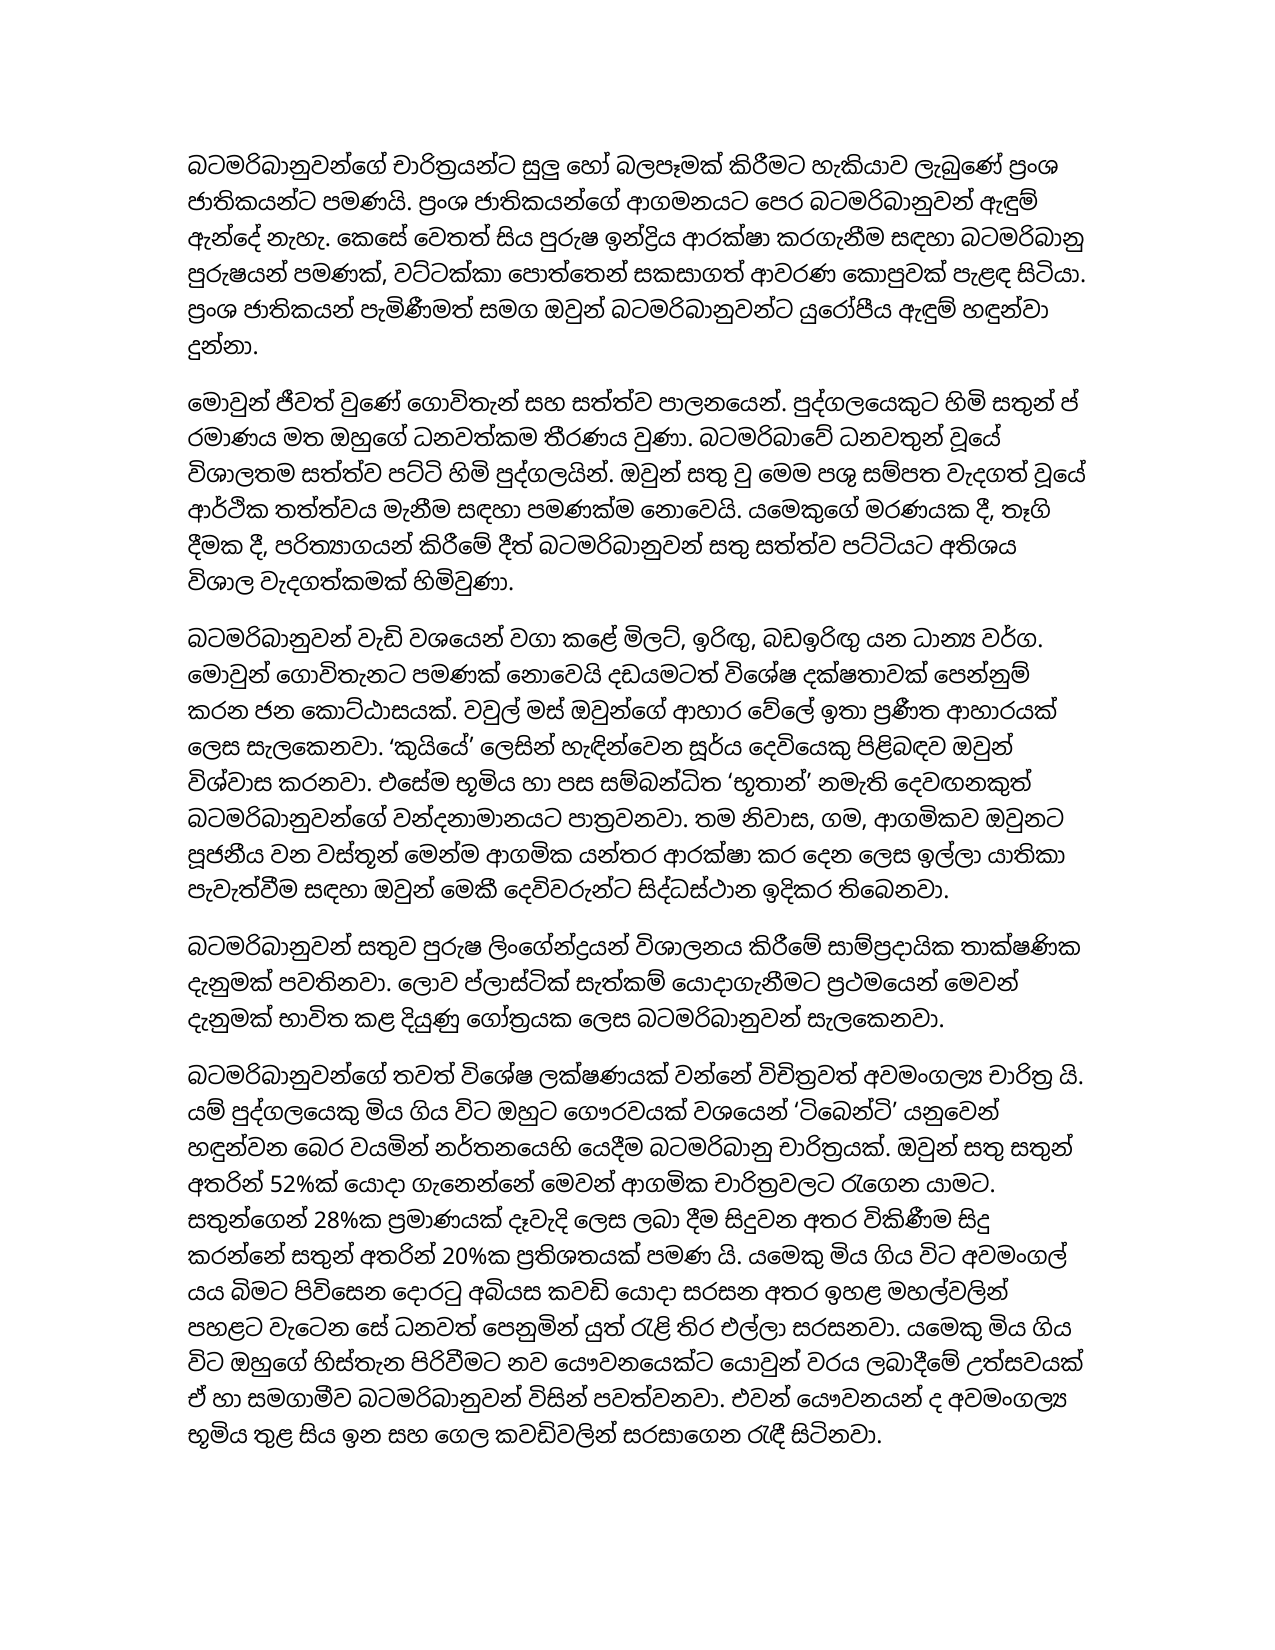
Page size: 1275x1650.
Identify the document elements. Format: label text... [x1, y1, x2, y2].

text බටමරිබානුවන්ගේ තවත් විශේෂ ලක්ෂණයක් වන්නේ විචිත්‍රවත් අවමංගල්‍ය චාරිත්‍ර යි. යම් පුද්ගලයෙකු මිය ගිය විට ඔහුට ගෞරවයක් වශයෙන් ‘ටිබෙන්ටි’ යනුවෙන් හඳුන්වන බෙර වයමින් නර්තනයෙහි යෙදීම බටමරිබානු චාරිත්‍රයක්. ඔවුන් සතු සතුන් අතරින් 52%ක් යොදා ගැනෙන්නේ මෙවන් ආගමික චාරිත්‍රවලට රැගෙන යාමට. සතුන්ගෙන් 28%ක ප්‍රමාණයක් දෑවැදි ලෙස ලබා දීම සිදුවන අතර විකිණීම සිදු කරන්නේ සතුන් අතරින් 20%ක ප්‍රතිශතයක් පමණ යි. යමෙකු මිය ගිය විට අවමංගල්‍යය බිමට පිවිසෙන දොරටු අබියස කවඩි යොදා සරසන අතර ඉහළ මහල්වලින් පහළට වැටෙන සේ ධනවත් පෙනුමින් යුත් රැළි තිර එල්ලා සරසනවා. යමෙකු මිය ගිය විට ඔහුගේ හිස්තැන පිරිවීමට නව යෞවනයෙක්ට යොවුන් වරය ලබාදීමේ උත්සවයක් ඒ හා සමගාමීව බටමරිබානුවන් විසින් පවත්වනවා. එවන් යෞවනයන් ද අවමංගල්‍ය භූමිය තුළ සිය ඉන සහ ගෙල කවඩිවලින් සරසාගෙන රැඳී සිටිනවා. [187, 1060, 1087, 1451]
text බටමරිබානුවන් සතුව පුරුෂ ලිංගේන්ද්‍රයන් විශාලනය කිරීමේ සාම්ප්‍රදායික තාක්ෂණික දැනුමක් පවතිනවා. ලොව ප්ලාස්ටික් සැත්කම් යොදාගැනීමට ප්‍රථමයෙන් මෙවන් දැනුමක් භාවිත කළ දියුණු ගෝත්‍රයක ලෙස බටමරිබානුවන් සැලකෙනවා. [187, 931, 1087, 1034]
text මොවුන් ජීවත් වුණේ ‍ගොවිතැන් සහ සත්ත්ව පාලනයෙන්. පුද්ගලයෙකුට හිමි සතුන් ප්‍රමාණය මත ඔහුගේ ධනවත්කම තීරණය වුණා. බටමරිබාවේ ධනවතුන් වූයේ විශාලතම සත්ත්ව පට්ටි හිමි පුද්ගලයින්. ඔවුන් සතු වු මෙම පශු සම්පත වැදගත් වූයේ ආර්ථික තත්ත්වය මැනීම සඳහා පමණක්ම නොවෙයි. යමෙකුගේ මරණයක දී, තෑගි දීමක දී, පරිත්‍යාගයන් කිරීමේ දීත් බටමරිබානුවන් සතු සත්ත්ව පට්ටියට අතිශය විශාල වැදගත්කමක් හිමිවුණා. [187, 386, 1087, 597]
text බටමරිබානුවන්ගේ චාරිත්‍රයන්ට සුලු හෝ බලපෑමක් කිරීමට හැකියාව ලැබුණේ ප්‍රංශ ජාතිකයන්ට පමණයි. ප්‍රංශ ජාතිකයන්ගේ ආගමනයට පෙර බටමරිබානුවන් ඇඳුම් ඇන්දේ නැහැ. කෙසේ වෙතත් සිය පුරුෂ ඉන්ද්‍රිය ආරක්ෂා කරගැනීම සඳහා බටමරිබානු පුරුෂයන් පමණක්, වට්ටක්කා පොත්තෙන් සකසාගත් ආවරණ කොපුවක් පැළඳ සිටියා. ප්‍රංශ ජාතිකයන් පැමිණීමත් සමග ඔවුන් බටමරිබානුවන්ට යුරෝපීය ඇඳුම් හඳුන්වා දුන්නා. [187, 150, 1087, 361]
text බටමරිබානුවන් වැඩි වශයෙන් වගා කළේ මිලට්, ඉරිඟු, බඩඉරිඟු යන ධාන්‍ය වර්ග. මොවුන් ගොවිතැනට පමණක් නොවෙයි දඩයමටත් විශේෂ දක්ෂතාවක් පෙන්නුම් කරන ජන කොට්ඨාසයක්. වවුල් මස් ඔවුන්ගේ ආහාර වේලේ ඉතා ප්‍රණීත ආහාරයක් ලෙස සැලකෙනවා. ‘කුයියේ’ ලෙසින් හැඳින්වෙන සූර්ය දෙවියෙකු පිළිබඳව ඔවුන් විශ්වාස කරනවා. එසේම භූමිය හා පස සම්බන්ධිත ‘භූතාන්’ නමැති දෙවඟනකුත් බටමරිබානුවන්ගේ වන්දනාමානයට පාත්‍රවනවා. තම නිවාස, ගම, ආගමිකව ඔවුනට පූජනීය වන වස්තූන් මෙන්ම ආගමික යන්තර ආරක්ෂා කර දෙන ලෙස ඉල්ලා යාතිකා පැවැත්වීම සඳහා ඔවුන් මෙකී දෙවිවරුන්ට සිද්ධස්ථාන ඉදිකර තිබෙනවා. [187, 623, 1087, 906]
